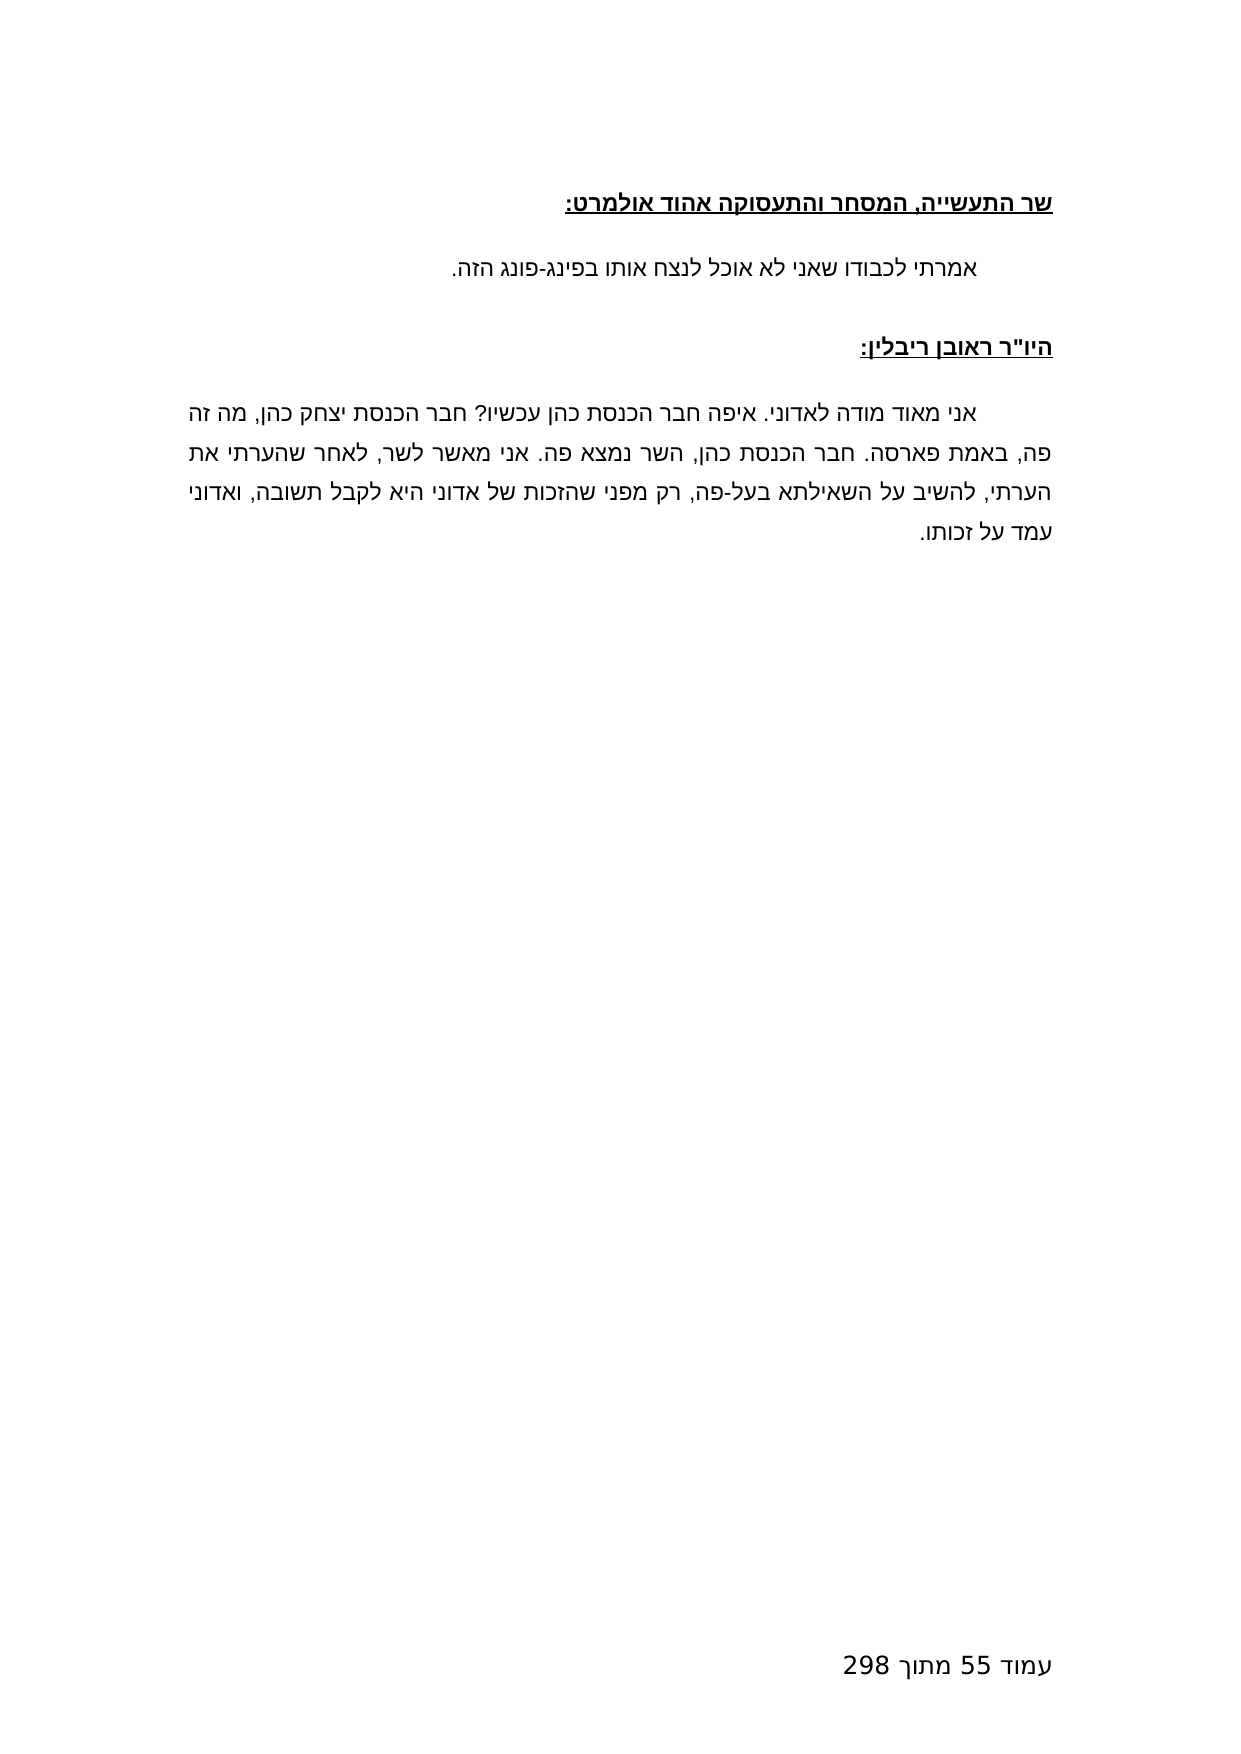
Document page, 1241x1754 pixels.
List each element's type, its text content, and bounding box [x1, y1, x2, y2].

text שר התעשייה, המסחר והתעסוקה אהוד אולמרט: [187, 189, 1053, 216]
text אני מאוד מודה לאדוני. איפה חבר הכנסת כהן עכשיו? חבר הכנסת יצחק כהן, מה זה פה, באמת פארסה. חבר הכנסת כהן, השר נמצא פה. אני מאשר לשר, לאחר שהערתי את הערתי, להשיב על השאילתא בעל-פה, רק מפני שהזכות של אדוני היא לקבל תשובה, ואדוני עמד על זכותו. [187, 400, 1053, 545]
text אמרתי לכבודו שאני לא אוכל לנצח אותו בפינג-פונג הזה. [187, 255, 1053, 282]
text היו"ר ראובן ריבלין: [187, 334, 1053, 361]
